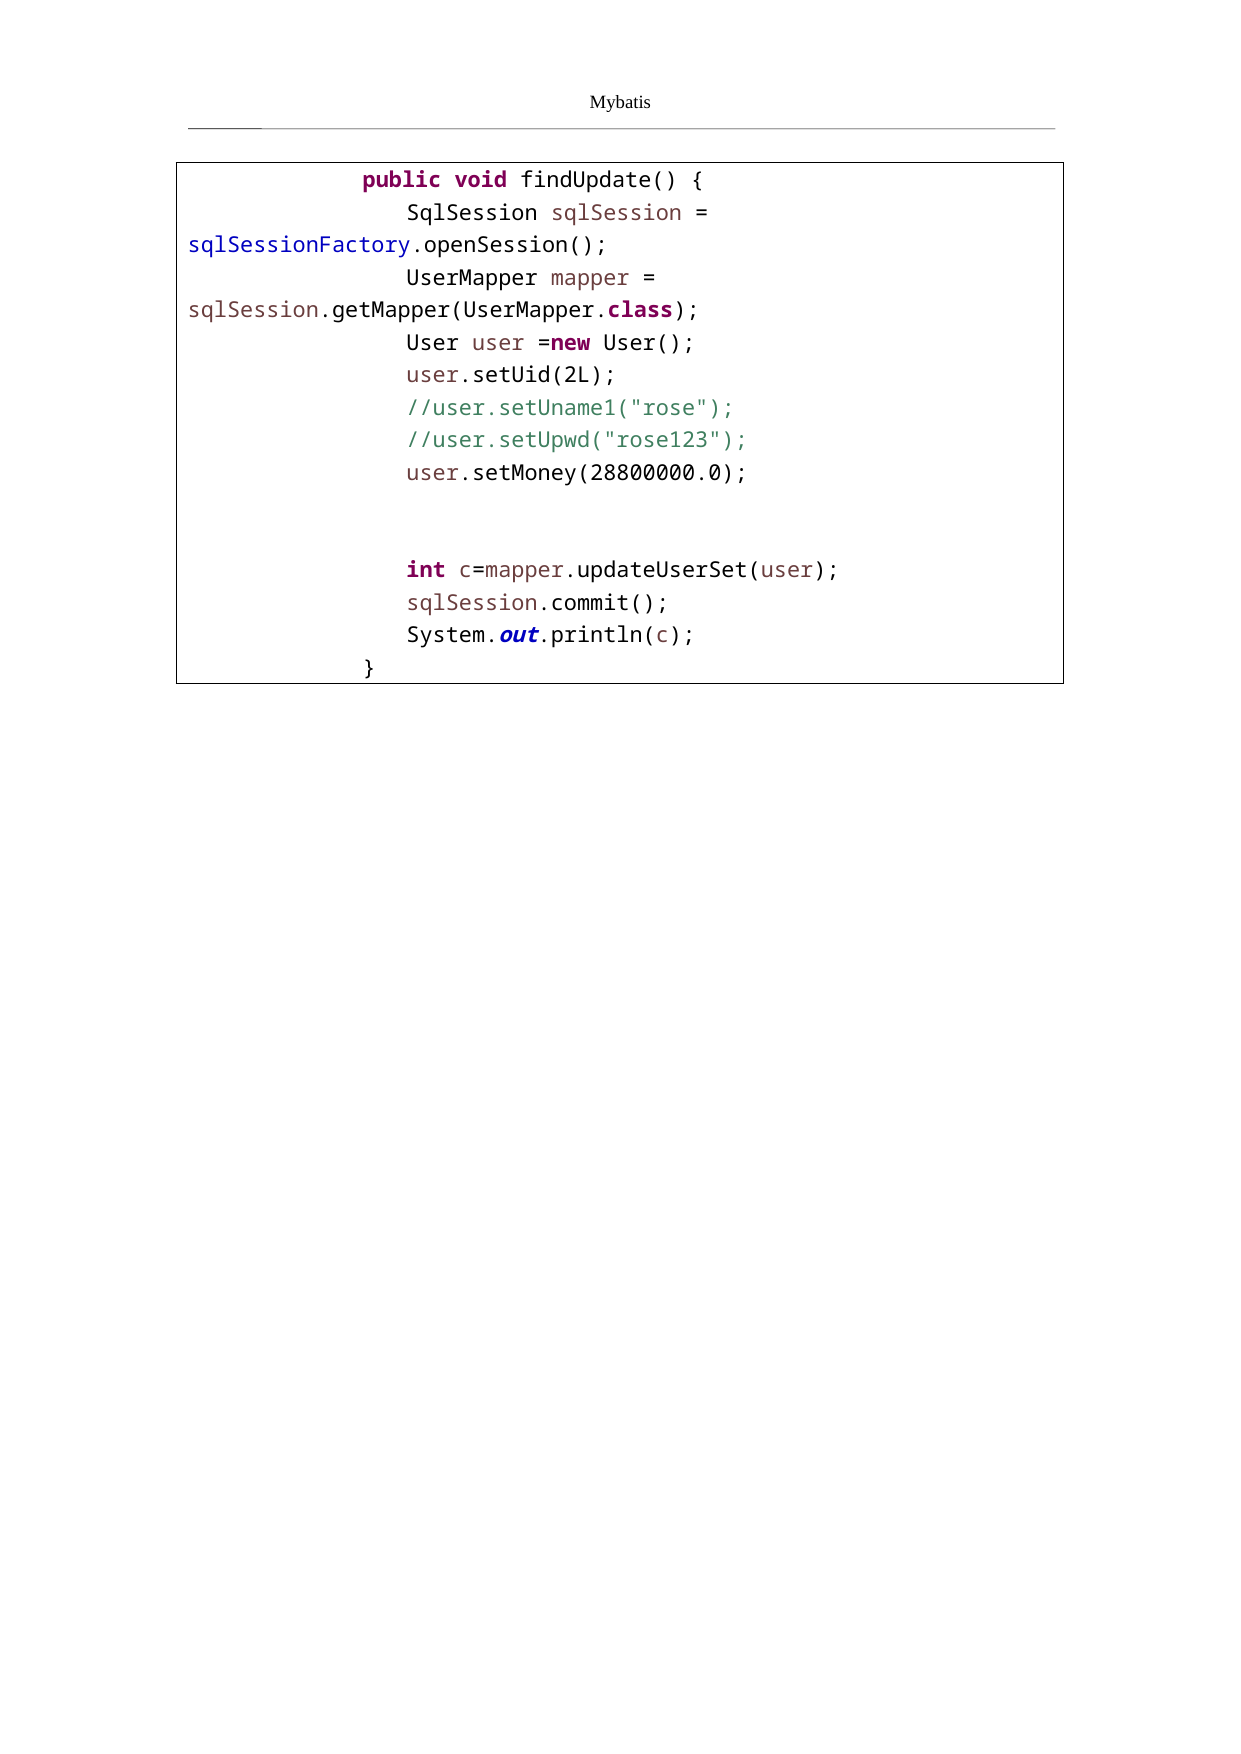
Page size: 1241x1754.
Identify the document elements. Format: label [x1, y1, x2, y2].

table_header [177, 163, 1063, 683]
